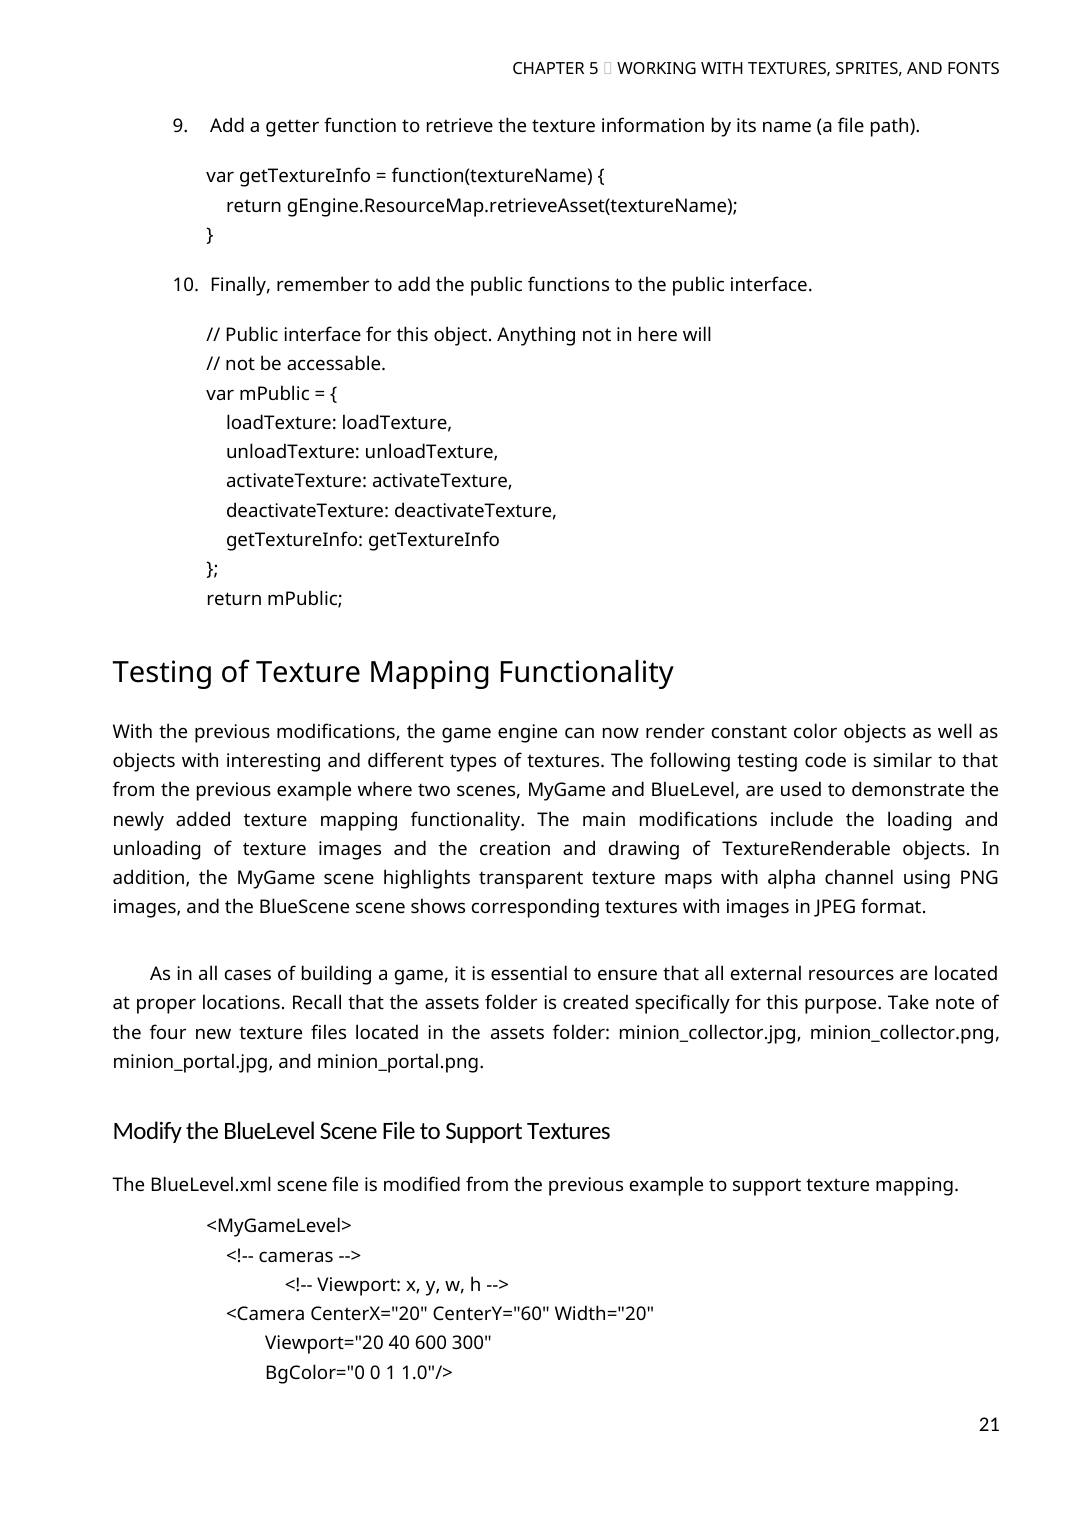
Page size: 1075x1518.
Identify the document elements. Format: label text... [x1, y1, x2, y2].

text The BlueLevel.xml scene file is modified from the previous example to support texture mapping. [112, 1171, 1000, 1196]
text Viewport="20 40 600 300" [206, 1330, 1000, 1355]
text As in all cases of building a game, it is essential to ensure that all external resources are located at proper locations. Recall that the assets folder is created specifically for this purpose. Take note of the four new texture files located in the assets folder: minion_collector.jpg, minion_collector.png, minion_portal.jpg, and minion_portal.png. [112, 960, 1000, 1074]
text <!-- Viewport: x, y, w, h --> [206, 1271, 1000, 1297]
text getTextureInfo: getTextureInfo [206, 526, 1000, 552]
subtitle Testing of Texture Mapping Functionality [112, 652, 1000, 691]
subtitle Modify the BlueLevel Scene File to Support Textures [112, 1115, 1000, 1146]
text }; [206, 556, 1000, 581]
text deactivateTexture: deactivateTexture, [206, 497, 1000, 522]
text unloadTexture: unloadTexture, [206, 438, 1000, 464]
text <MyGameLevel> [206, 1213, 1000, 1238]
text activateTexture: activateTexture, [206, 468, 1000, 493]
list Finally, remember to add the public functions to the public interface. [172, 271, 1000, 297]
text // not be accessable. [206, 351, 1000, 376]
text <!-- cameras --> [206, 1242, 1000, 1267]
text var getTextureInfo = function(textureName) { [206, 163, 1000, 188]
text return mPublic; [206, 585, 1000, 610]
text return gEngine.ResourceMap.retrieveAsset(textureName); [206, 192, 1000, 217]
text With the previous modifications, the game engine can now render constant color objects as well as objects with interesting and different types of textures. The following testing code is similar to that from the previous example where two scenes, MyGame and BlueLevel, are used to demonstrate the newly added texture mapping functionality. The main modifications include the loading and unloading of texture images and the creation and drawing of TextureRenderable objects. In addition, the MyGame scene highlights transparent texture maps with alpha channel using PNG images, and the BlueScene scene shows corresponding textures with images in JPEG format. [112, 718, 1000, 919]
text var mPublic = { [206, 380, 1000, 405]
text // Public interface for this object. Anything not in here will [206, 321, 1000, 347]
list Add a getter function to retrieve the texture information by its name (a file path). [172, 112, 1000, 138]
text BgColor="0 0 1 1.0"/> [206, 1359, 1000, 1384]
text } [206, 221, 1000, 247]
text <Camera CenterX="20" CenterY="60" Width="20" [206, 1300, 1000, 1326]
text loadTexture: loadTexture, [206, 409, 1000, 435]
